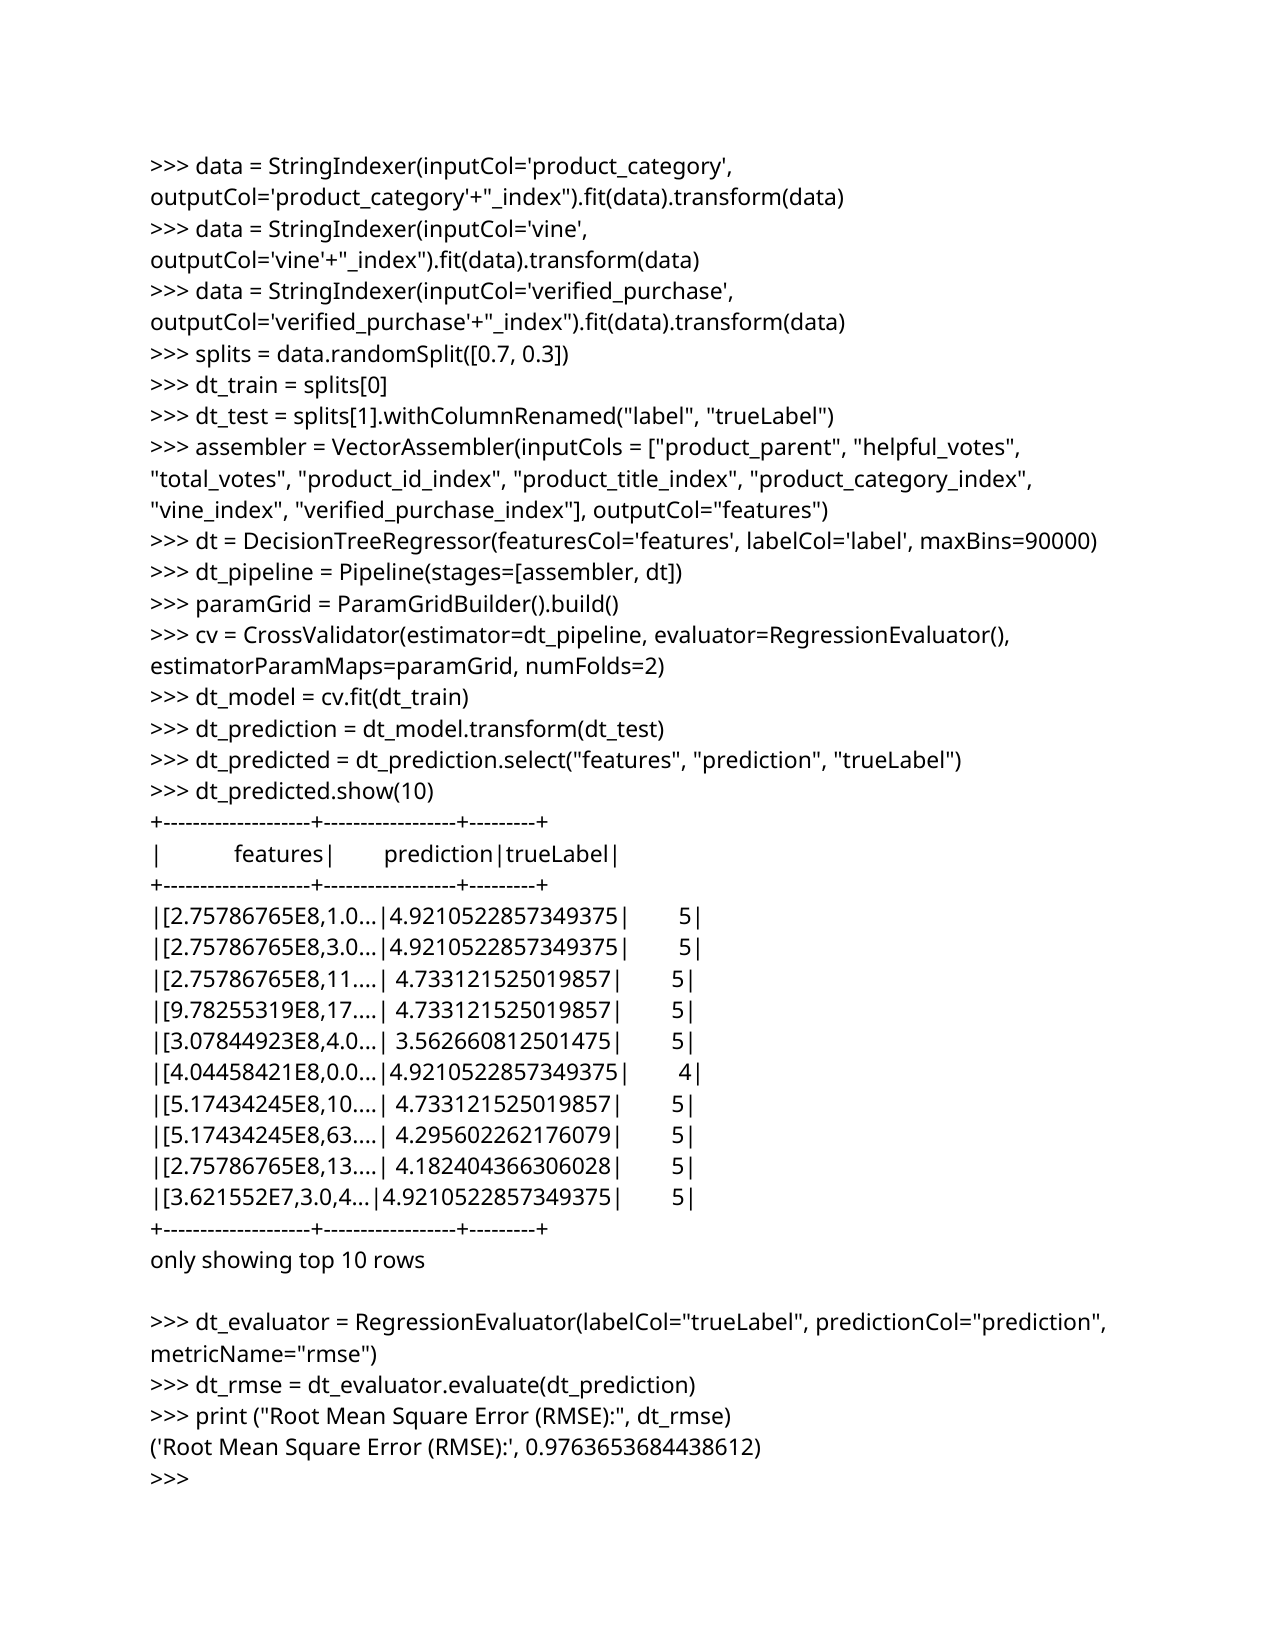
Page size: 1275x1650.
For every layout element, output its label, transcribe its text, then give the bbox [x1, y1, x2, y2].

text | features| prediction|trueLabel| [150, 837, 1125, 869]
text >>> dt_rmse = dt_evaluator.evaluate(dt_prediction) [150, 1369, 1125, 1400]
text >>> dt_predicted = dt_prediction.select("features", "prediction", "trueLabel") [150, 744, 1125, 775]
text |[4.04458421E8,0.0...|4.9210522857349375| 4| [150, 1056, 1125, 1087]
text |[2.75786765E8,3.0...|4.9210522857349375| 5| [150, 931, 1125, 962]
text |[2.75786765E8,1.0...|4.9210522857349375| 5| [150, 900, 1125, 931]
text +--------------------+------------------+---------+ [150, 806, 1125, 837]
text |[2.75786765E8,13....| 4.182404366306028| 5| [150, 1150, 1125, 1181]
text >>> splits = data.randomSplit([0.7, 0.3]) [150, 337, 1125, 369]
text +--------------------+------------------+---------+ [150, 1212, 1125, 1244]
text >>> dt_train = splits[0] [150, 369, 1125, 400]
text +--------------------+------------------+---------+ [150, 869, 1125, 900]
text >>> assembler = VectorAssembler(inputCols = ["product_parent", "helpful_votes", "total_votes", "product_id_index", "product_title_index", "product_category_index", "vine_index", "verified_purchase_index"], outputCol="features") [150, 431, 1125, 525]
text >>> data = StringIndexer(inputCol='product_category', outputCol='product_category'+"_index").fit(data).transform(data) [150, 150, 1125, 212]
text >>> dt_pipeline = Pipeline(stages=[assembler, dt]) [150, 556, 1125, 587]
text >>> print ("Root Mean Square Error (RMSE):", dt_rmse) [150, 1400, 1125, 1431]
text >>> [150, 1462, 1125, 1494]
text |[3.07844923E8,4.0...| 3.562660812501475| 5| [150, 1025, 1125, 1056]
text >>> dt = DecisionTreeRegressor(featuresCol='features', labelCol='label', maxBins=90000) [150, 525, 1125, 556]
text only showing top 10 rows [150, 1244, 1125, 1275]
text >>> cv = CrossValidator(estimator=dt_pipeline, evaluator=RegressionEvaluator(), estimatorParamMaps=paramGrid, numFolds=2) [150, 619, 1125, 681]
text |[9.78255319E8,17....| 4.733121525019857| 5| [150, 994, 1125, 1025]
text |[5.17434245E8,10....| 4.733121525019857| 5| [150, 1087, 1125, 1119]
text |[3.621552E7,3.0,4...|4.9210522857349375| 5| [150, 1181, 1125, 1212]
text >>> data = StringIndexer(inputCol='verified_purchase', outputCol='verified_purchase'+"_index").fit(data).transform(data) [150, 275, 1125, 337]
text >>> dt_test = splits[1].withColumnRenamed("label", "trueLabel") [150, 400, 1125, 431]
text |[5.17434245E8,63....| 4.295602262176079| 5| [150, 1119, 1125, 1150]
text >>> data = StringIndexer(inputCol='vine', outputCol='vine'+"_index").fit(data).transform(data) [150, 212, 1125, 275]
text >>> dt_predicted.show(10) [150, 775, 1125, 806]
text >>> dt_evaluator = RegressionEvaluator(labelCol="trueLabel", predictionCol="prediction", metricName="rmse") [150, 1306, 1125, 1369]
text >>> paramGrid = ParamGridBuilder().build() [150, 587, 1125, 619]
text ('Root Mean Square Error (RMSE):', 0.9763653684438612) [150, 1431, 1125, 1462]
text >>> dt_prediction = dt_model.transform(dt_test) [150, 712, 1125, 744]
text |[2.75786765E8,11....| 4.733121525019857| 5| [150, 962, 1125, 994]
text >>> dt_model = cv.fit(dt_train) [150, 681, 1125, 712]
